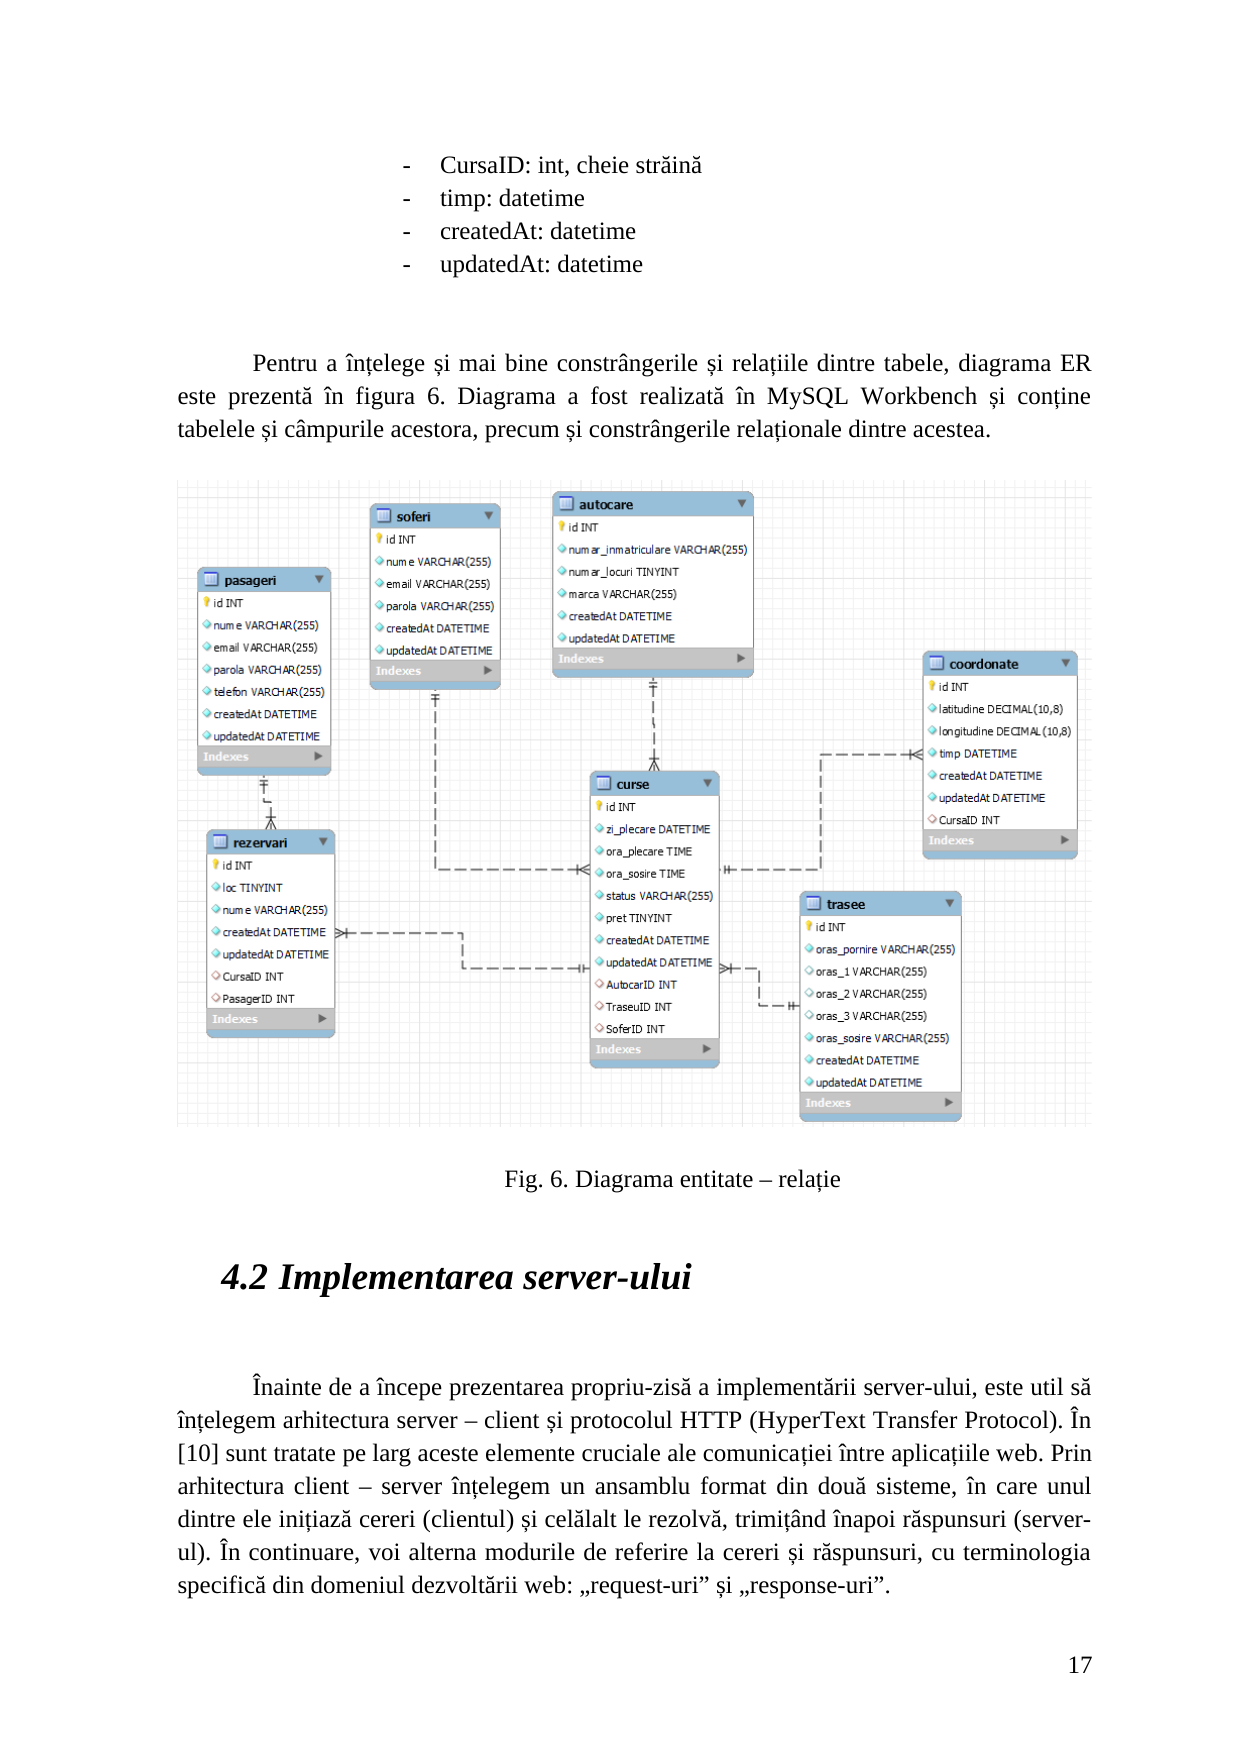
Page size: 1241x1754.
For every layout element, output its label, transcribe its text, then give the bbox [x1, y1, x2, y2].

list createdAt: datetime [402, 216, 1092, 245]
text Înainte de a începe prezentarea propriu-zisă a implementării server-ului, este util să înțelegem arhitectura server – client și protocolul HTTP (HyperText Transfer Protocol). În [10] sunt tratate pe larg aceste elemente cruciale ale comunicației între aplicațiile web. Prin arhitectura client – server înțelegem un ansamblu format din două sisteme, în care unul dintre ele inițiază cereri (clientul) și celălalt le rezolvă, trimițând înapoi răspunsuri (server-ul). În continuare, voi alterna modurile de referire la cereri și răspunsuri, cu terminologia specifică din domeniul dezvoltării web: „request-uri” și „response-uri”. [177, 1372, 1092, 1599]
subtitle Implementarea server-ului [221, 1255, 1092, 1298]
list updatedAt: datetime [402, 249, 1092, 278]
text Pentru a înțelege și mai bine constrângerile și relațiile dintre tabele, diagrama ER este prezentă în figura 6. Diagrama a fost realizată în MySQL Workbench și conține tabelele și câmpurile acestora, precum și constrângerile relaționale dintre acestea. [177, 348, 1092, 443]
text Fig. 6. Diagrama entitate – relație [177, 1164, 1092, 1192]
list CursaID: int, cheie străină [402, 150, 1092, 179]
picture [177, 480, 1093, 1127]
list timp: datetime [402, 183, 1092, 212]
